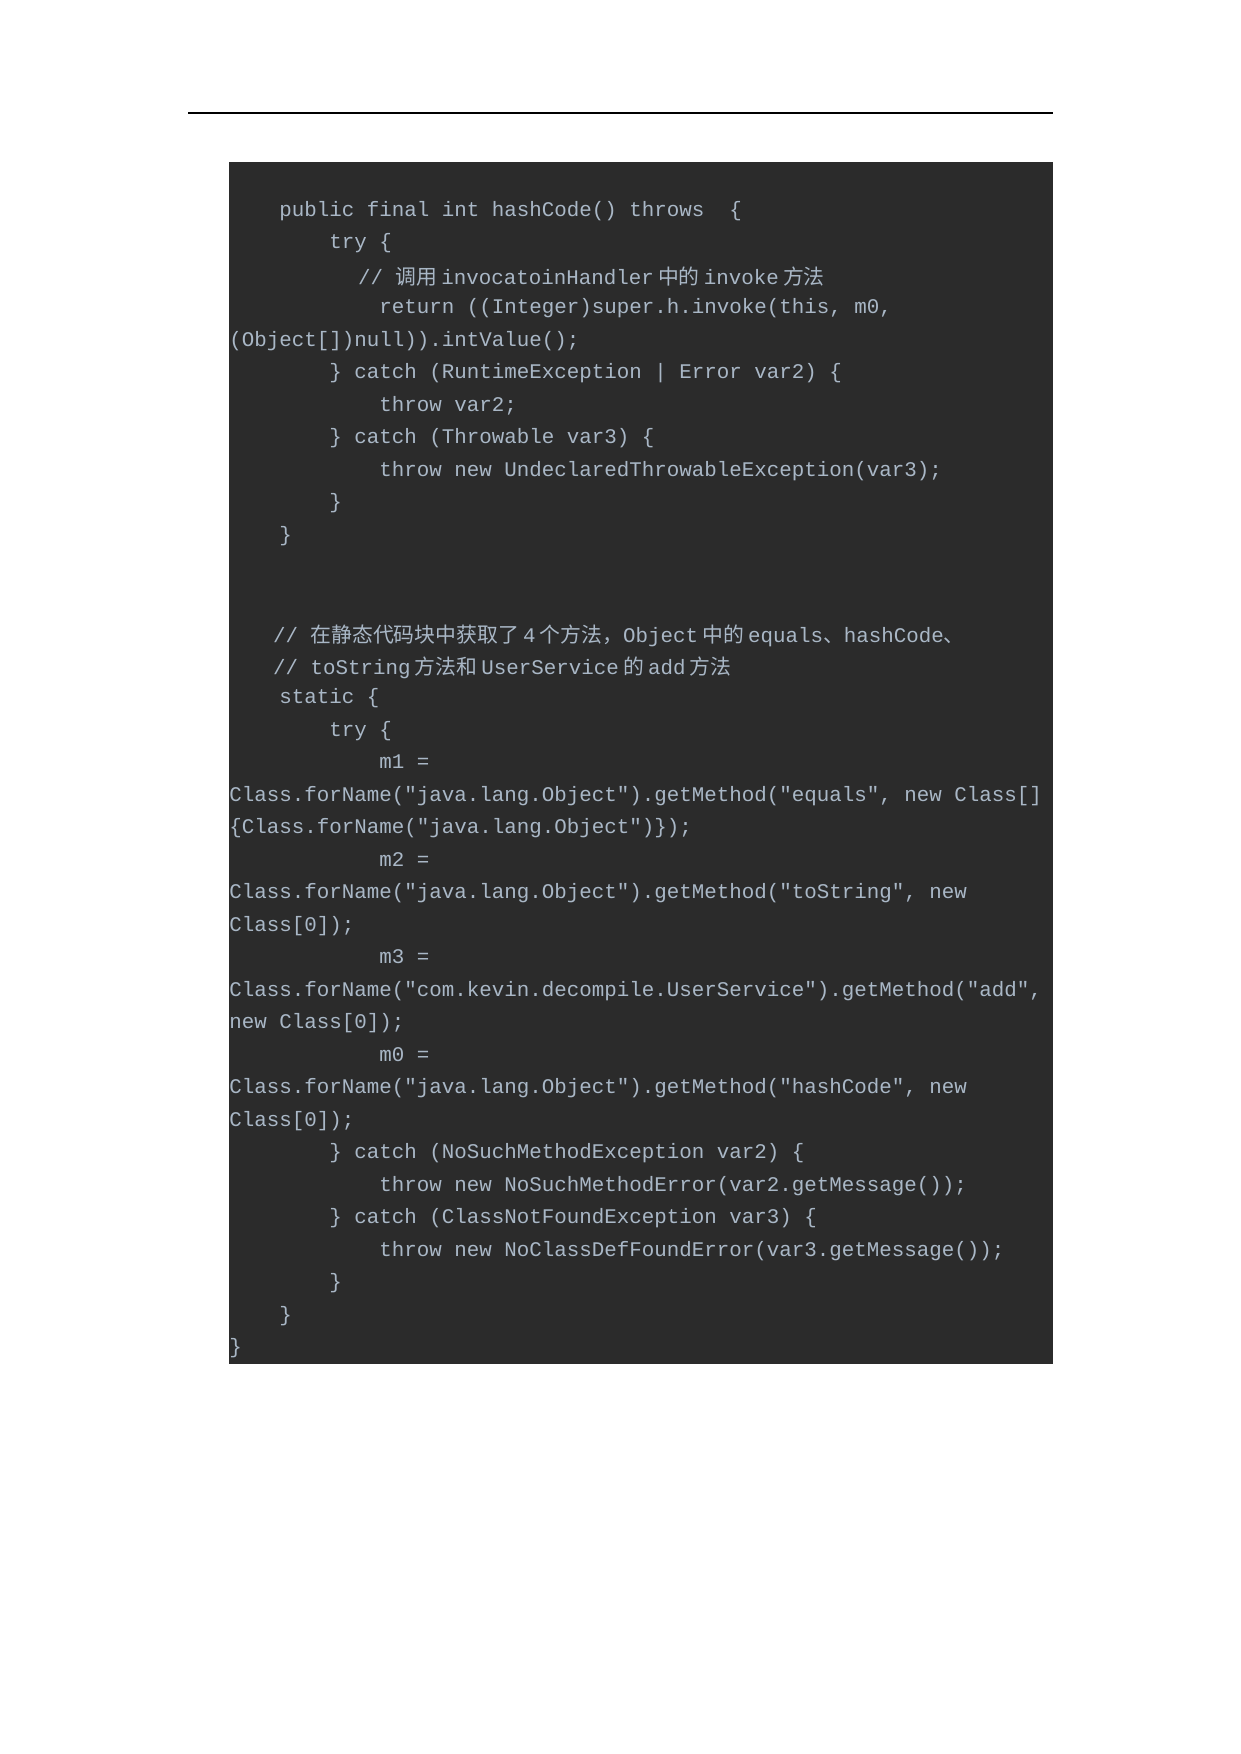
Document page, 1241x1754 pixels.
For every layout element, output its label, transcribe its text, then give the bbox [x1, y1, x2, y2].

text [229, 162, 1053, 259]
text // 调用invocatoinHandler中的invoke方法 return ((Integer)super.h.invoke(this, m0, (Object[])null)).intValue(); } catch (RuntimeException | Error var2) { throw var2; } catch (Throwable var3) { throw new UndeclaredThrowableException(var3); } } [229, 259, 1053, 617]
text // 在静态代码块中获取了4个方法，Object中的equals、hashCode、 [229, 617, 1053, 649]
text // toString方法和UserService的add方法 static { try { m1 = Class.forName("java.lang.Object").getMethod("equals", new Class[]{Class.forName("java.lang.Object")}); m2 = Class.forName("java.lang.Object").getMethod("toString", new Class[0]); m3 = Class.forName("com.kevin.decompile.UserService").getMethod("add", new Class[0]); m0 = Class.forName("java.lang.Object").getMethod("hashCode", new Class[0]); } catch (NoSuchMethodException var2) { throw new NoSuchMethodError(var2.getMessage()); } catch (ClassNotFoundException var3) { throw new NoClassDefFoundError(var3.getMessage()); } } } [229, 649, 1053, 1364]
